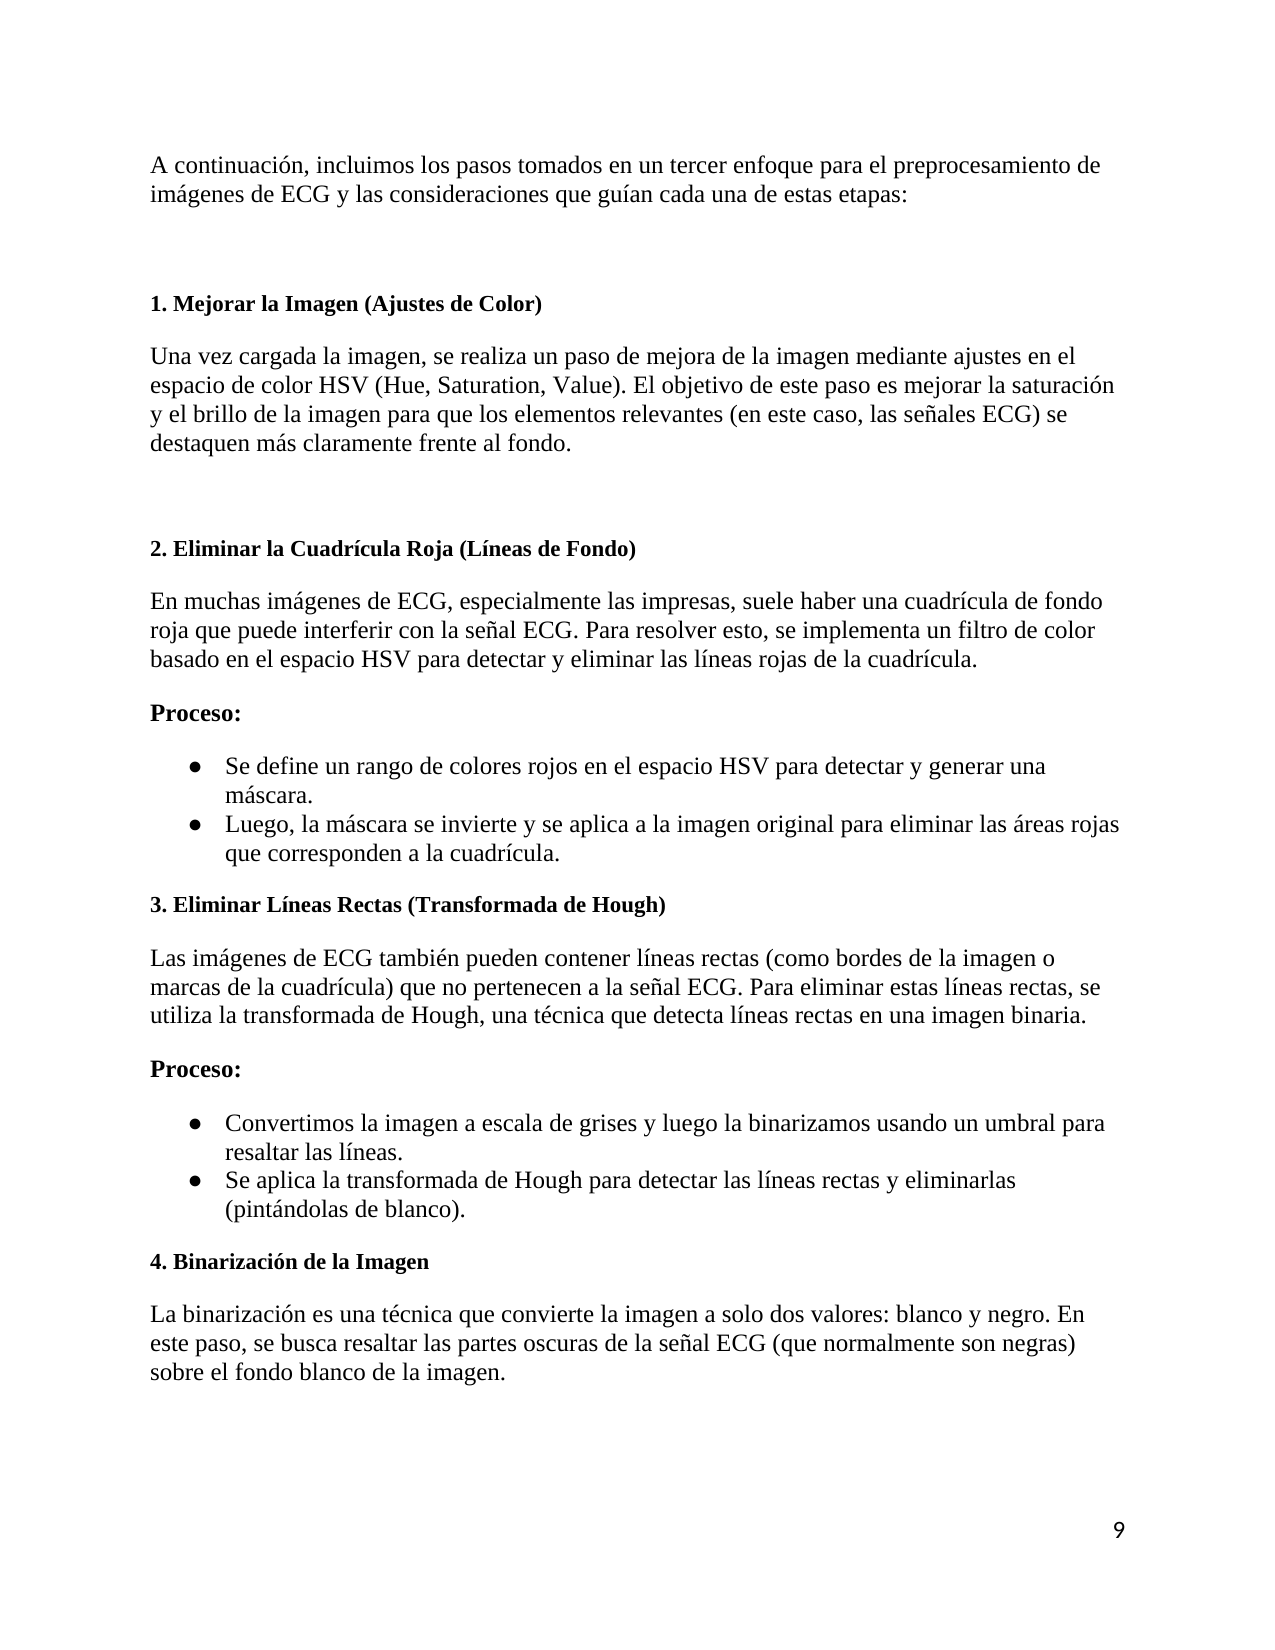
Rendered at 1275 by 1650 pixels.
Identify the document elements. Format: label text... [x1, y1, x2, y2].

list Se define un rango de colores rojos en el espacio HSV para detectar y generar una máscara. [187, 751, 1125, 809]
subtitle 1. Mejorar la Imagen (Ajustes de Color) [150, 290, 1125, 316]
subtitle 2. Eliminar la Cuadrícula Roja (Líneas de Fondo) [150, 535, 1125, 561]
list Se aplica la transformada de Hough para detectar las líneas rectas y eliminarlas (pintándolas de blanco). [187, 1165, 1125, 1223]
text Las imágenes de ECG también pueden contener líneas rectas (como bordes de la imagen o marcas de la cuadrícula) que no pertenecen a la señal ECG. Para eliminar estas líneas rectas, se utiliza la transformada de Hough, una técnica que detecta líneas rectas en una imagen binaria. [150, 943, 1125, 1029]
text En muchas imágenes de ECG, especialmente las impresas, suele haber una cuadrícula de fondo roja que puede interferir con la señal ECG. Para resolver esto, se implementa un filtro de color basado en el espacio HSV para detectar y eliminar las líneas rojas de la cuadrícula. [150, 586, 1125, 673]
list Convertimos la imagen a escala de grises y luego la binarizamos usando un umbral para resaltar las líneas. [187, 1108, 1125, 1165]
subtitle 3. Eliminar Líneas Rectas (Transformada de Hough) [150, 891, 1125, 918]
text A continuación, incluimos los pasos tomados en un tercer enfoque para el preprocesamiento de imágenes de ECG y las consideraciones que guían cada una de estas etapas: [150, 150, 1125, 207]
text Proceso: [150, 1054, 1125, 1083]
subtitle 4. Binarización de la Imagen [150, 1248, 1125, 1274]
text Una vez cargada la imagen, se realiza un paso de mejora de la imagen mediante ajustes en el espacio de color HSV (Hue, Saturation, Value). El objetivo de este paso es mejorar la saturación y el brillo de la imagen para que los elementos relevantes (en este caso, las señales ECG) se destaquen más claramente frente al fondo. [150, 341, 1125, 456]
text Proceso: [150, 698, 1125, 726]
text La binarización es una técnica que convierte la imagen a solo dos valores: blanco y negro. En este paso, se busca resaltar las partes oscuras de la señal ECG (que normalmente son negras) sobre el fondo blanco de la imagen. [150, 1299, 1125, 1385]
list Luego, la máscara se invierte y se aplica a la imagen original para eliminar las áreas rojas que corresponden a la cuadrícula. [187, 809, 1125, 866]
